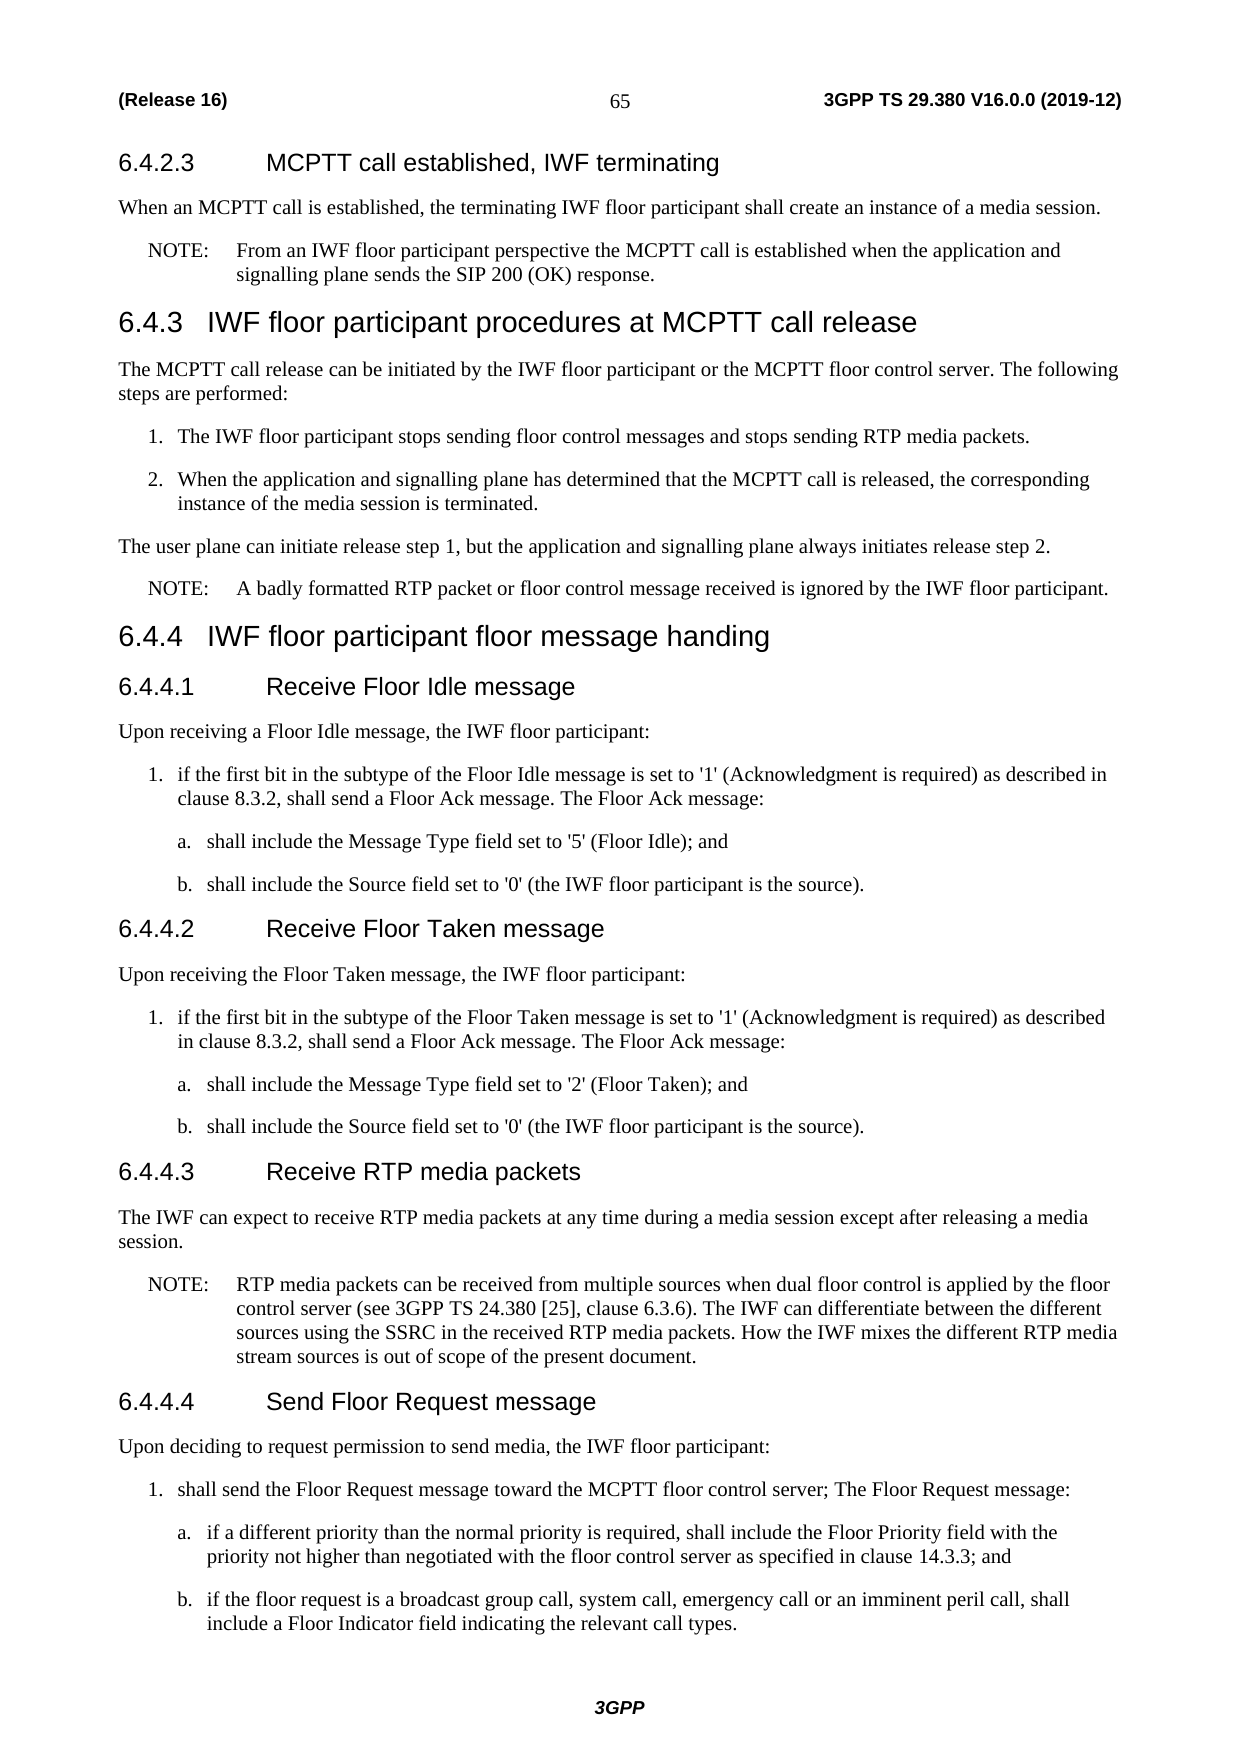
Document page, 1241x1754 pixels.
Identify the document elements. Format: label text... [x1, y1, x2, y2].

subtitle 6.4.4.1 Receive Floor Idle message [118, 671, 1122, 700]
subtitle 6.4.4.4 Send Floor Request message [118, 1386, 1122, 1415]
text Upon receiving the Floor Taken message, the IWF floor participant: [118, 962, 1122, 986]
text 2. When the application and signalling plane has determined that the MCPTT call is released, the corresponding instance of the media session is terminated. [148, 467, 1122, 515]
text a. shall include the Message Type field set to '2' (Floor Taken); and [177, 1071, 1122, 1096]
text a. if a different priority than the normal priority is required, shall include the Floor Priority field with the priority not higher than negotiated with the floor control server as specified in clause 14.3.3; and [177, 1519, 1122, 1568]
text NOTE: A badly formatted RTP packet or floor control message received is ignored by the IWF floor participant. [148, 576, 1122, 600]
text b. shall include the Source field set to '0' (the IWF floor participant is the source). [177, 871, 1122, 896]
text Upon receiving a Floor Idle message, the IWF floor participant: [118, 719, 1122, 743]
text 1. if the first bit in the subtype of the Floor Taken message is set to '1' (Acknowledgment is required) as described in clause 8.3.2, shall send a Floor Ack message. The Floor Ack message: [148, 1004, 1122, 1053]
text When an MCPTT call is established, the terminating IWF floor participant shall create an instance of a media session. [118, 195, 1122, 219]
text NOTE: RTP media packets can be received from multiple sources when dual floor control is applied by the floor control server (see 3GPP TS 24.380 [25], clause 6.3.6). The IWF can differentiate between the different sources using the SSRC in the received RTP media packets. How the IWF mixes the different RTP media stream sources is out of scope of the present document. [148, 1271, 1122, 1368]
text 1. if the first bit in the subtype of the Floor Idle message is set to '1' (Acknowledgment is required) as described in clause 8.3.2, shall send a Floor Ack message. The Floor Ack message: [148, 762, 1122, 810]
text b. if the floor request is a broadcast group call, system call, emergency call or an imminent peril call, shall include a Floor Indicator field indicating the relevant call types. [177, 1586, 1122, 1634]
text a. shall include the Message Type field set to '5' (Floor Idle); and [177, 829, 1122, 853]
text The user plane can initiate release step 1, but the application and signalling plane always initiates release step 2. [118, 533, 1122, 558]
text 1. shall send the Floor Request message toward the MCPTT floor control server; The Floor Request message: [148, 1477, 1122, 1501]
text NOTE: From an IWF floor participant perspective the MCPTT call is established when the application and signalling plane sends the SIP 200 (OK) response. [148, 238, 1122, 286]
text b. shall include the Source field set to '0' (the IWF floor participant is the source). [177, 1114, 1122, 1138]
subtitle 6.4.2.3 MCPTT call established, IWF terminating [118, 147, 1122, 176]
text The MCPTT call release can be initiated by the IWF floor participant or the MCPTT floor control server. The following steps are performed: [118, 357, 1122, 405]
text Upon deciding to request permission to send media, the IWF floor participant: [118, 1434, 1122, 1458]
subtitle 6.4.3 IWF floor participant procedures at MCPTT call release [118, 305, 1122, 338]
subtitle 6.4.4 IWF floor participant floor message handing [118, 619, 1122, 653]
text The IWF can expect to receive RTP media packets at any time during a media session except after releasing a media session. [118, 1204, 1122, 1253]
subtitle 6.4.4.2 Receive Floor Taken message [118, 914, 1122, 943]
text 1. The IWF floor participant stops sending floor control messages and stops sending RTP media packets. [148, 424, 1122, 448]
subtitle 6.4.4.3 Receive RTP media packets [118, 1157, 1122, 1186]
